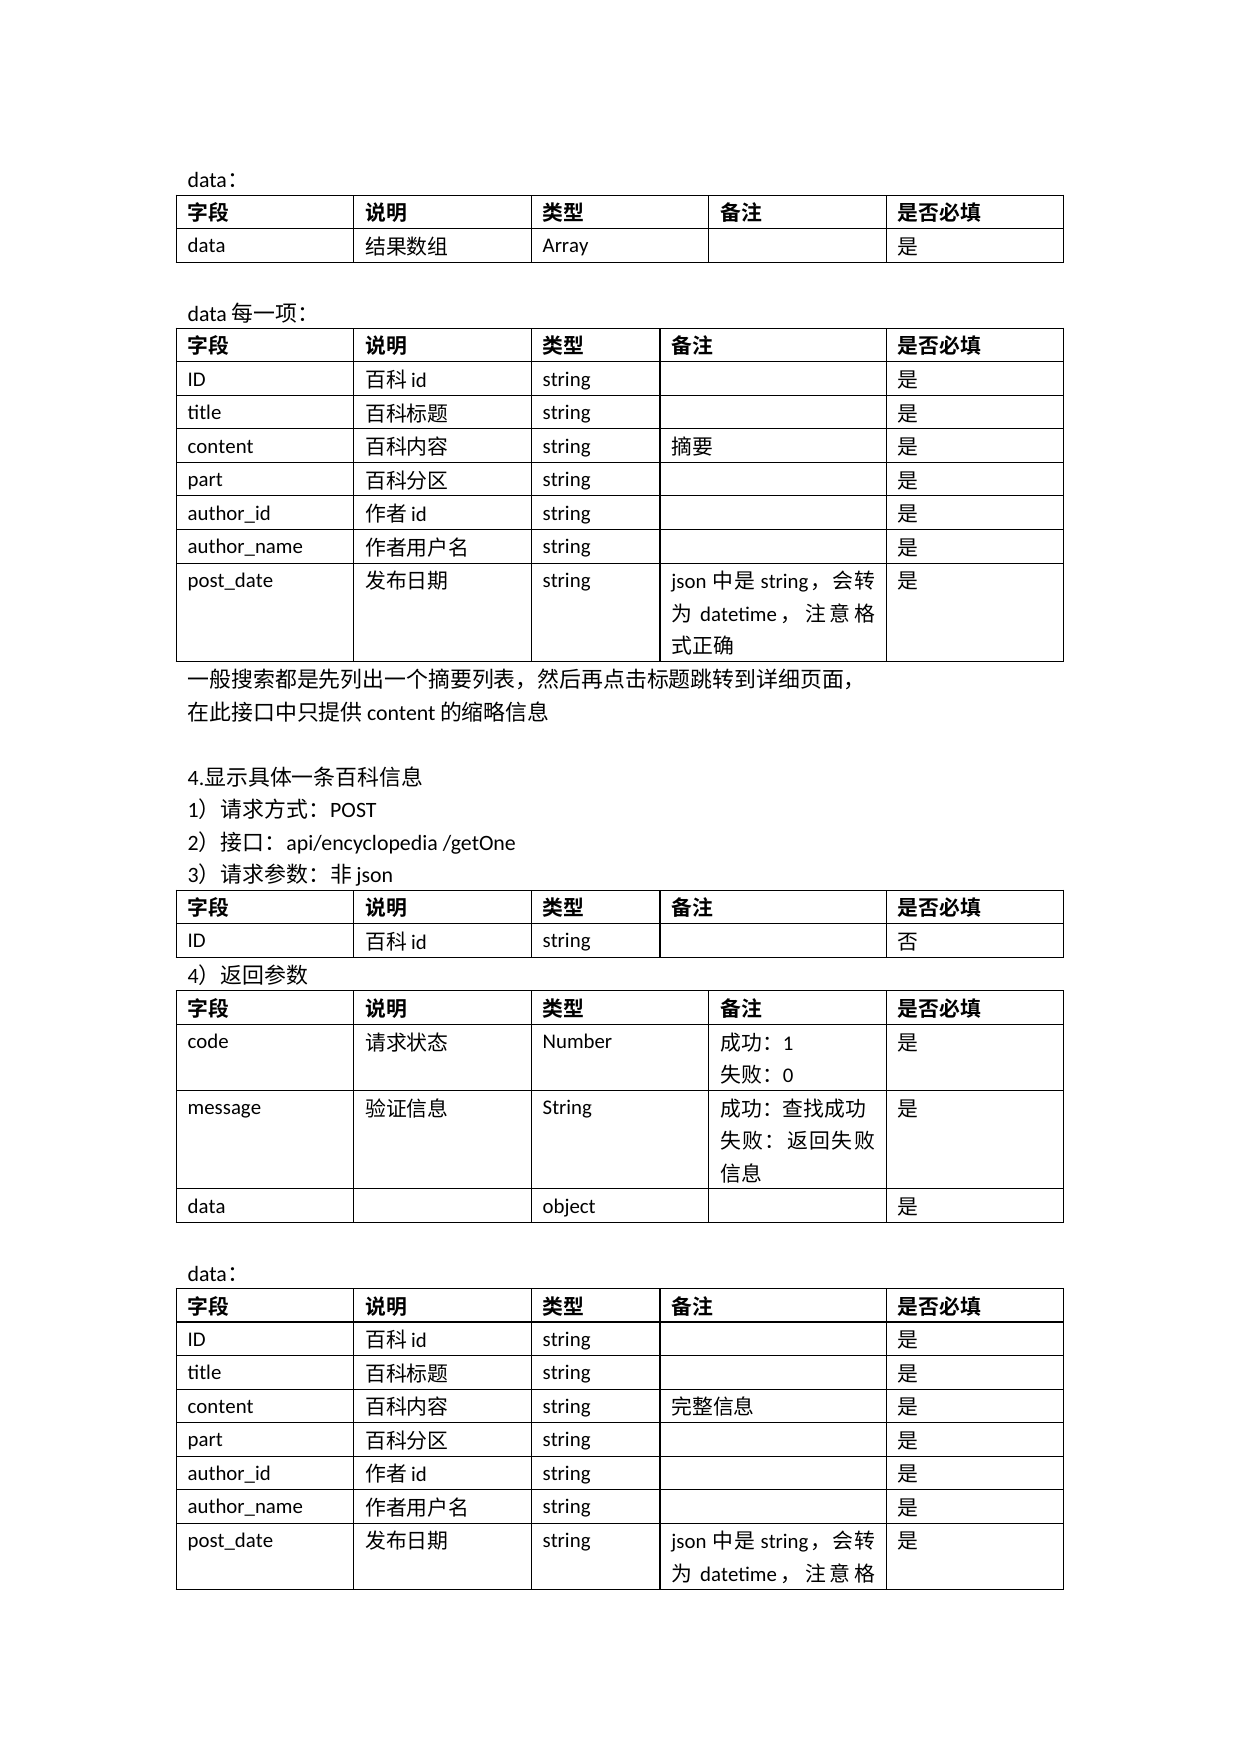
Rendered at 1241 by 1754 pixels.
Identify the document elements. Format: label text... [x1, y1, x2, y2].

table_cell author_id [177, 496, 353, 529]
text 2）接口：api/encyclopedia /getOne [187, 824, 1053, 857]
table_header 备注 [709, 196, 886, 228]
table_header 是否必填 [887, 991, 1063, 1024]
table_header 是否必填 [887, 329, 1063, 361]
table_cell string [532, 1423, 659, 1456]
text 3）请求参数：非json [187, 857, 1053, 889]
table_header 类型 [532, 196, 708, 228]
table_cell 摘要 [661, 429, 886, 462]
table_cell [661, 1356, 886, 1388]
table_cell 是 [887, 1091, 1063, 1188]
table_cell [709, 1189, 886, 1222]
table_cell 作者用户名 [354, 530, 531, 562]
table_cell string [532, 1390, 659, 1422]
table_cell 请求状态 [354, 1025, 531, 1090]
text 一般搜索都是先列出一个摘要列表，然后再点击标题跳转到详细页面， [187, 662, 1053, 694]
table_cell 是 [887, 429, 1063, 462]
table_header 说明 [354, 329, 531, 361]
table_cell message [177, 1091, 353, 1188]
text 4）返回参数 [187, 958, 1053, 990]
table_cell [661, 496, 886, 529]
text data： [187, 162, 1053, 194]
table_cell [661, 1457, 886, 1489]
table_cell string [532, 1524, 659, 1589]
table_cell ID [177, 362, 353, 395]
table_cell 完整信息 [661, 1390, 886, 1422]
table_header 字段 [177, 991, 353, 1024]
table_cell part [177, 463, 353, 495]
table_cell 是 [887, 1524, 1063, 1589]
table_cell string [532, 530, 659, 562]
table_cell title [177, 1356, 353, 1388]
table_cell part [177, 1423, 353, 1456]
table_cell 作者id [354, 496, 531, 529]
text 在此接口中只提供content的缩略信息 [187, 694, 1053, 727]
table_cell string [532, 463, 659, 495]
table_cell data [177, 1189, 353, 1222]
table_cell 百科标题 [354, 396, 531, 428]
table_cell [709, 229, 886, 262]
table_cell string [532, 362, 659, 395]
table_header 是否必填 [887, 196, 1063, 228]
table_header 字段 [177, 891, 353, 923]
table_cell post_date [177, 564, 353, 661]
table_header 说明 [354, 891, 531, 923]
table_cell string [532, 429, 659, 462]
table_cell 是 [887, 463, 1063, 495]
table_cell 是 [887, 1356, 1063, 1388]
table_cell ID [177, 1323, 353, 1355]
table_cell string [532, 396, 659, 428]
text data： [187, 1255, 1053, 1288]
table_cell 成功：1 失败：0 [709, 1025, 886, 1090]
table_cell Number [532, 1025, 708, 1090]
table_cell [661, 396, 886, 428]
table_cell 是 [887, 1323, 1063, 1355]
table_cell string [532, 496, 659, 529]
table_cell content [177, 429, 353, 462]
table_cell json中是string，会转为datetime，注意格式正确 [661, 564, 886, 661]
table_header 字段 [177, 196, 353, 228]
table_header 是否必填 [887, 891, 1063, 923]
table_cell [661, 1423, 886, 1456]
table_cell string [532, 1356, 659, 1388]
table_cell 作者id [354, 1457, 531, 1489]
text 1）请求方式：POST [187, 792, 1053, 824]
table_cell 是 [887, 1025, 1063, 1090]
table_cell 是 [887, 1423, 1063, 1456]
table_cell [661, 1323, 886, 1355]
text data每一项： [187, 295, 1053, 328]
table_header 是否必填 [887, 1289, 1063, 1321]
table_cell 结果数组 [354, 229, 531, 262]
table_cell 百科标题 [354, 1356, 531, 1388]
table_cell String [532, 1091, 708, 1188]
table_cell content [177, 1390, 353, 1422]
table_cell [661, 1490, 886, 1523]
table_cell [354, 1189, 531, 1222]
table_cell 是 [887, 496, 1063, 529]
table_cell ID [177, 924, 353, 957]
table_cell 百科分区 [354, 1423, 531, 1456]
table_cell Array [532, 229, 708, 262]
table_cell 是 [887, 1390, 1063, 1422]
table_cell 发布日期 [354, 1524, 531, 1589]
table_cell post_date [177, 1524, 353, 1589]
table_cell 百科id [354, 924, 531, 957]
table_header 类型 [532, 891, 659, 923]
table_cell 成功：查找成功 失败：返回失败信息 [709, 1091, 886, 1188]
table_cell data [177, 229, 353, 262]
text 4.显示具体一条百科信息 [187, 759, 1053, 792]
table_cell 否 [887, 924, 1063, 957]
table_cell 是 [887, 1457, 1063, 1489]
table_cell [661, 463, 886, 495]
table_cell string [532, 1490, 659, 1523]
table_cell 百科id [354, 1323, 531, 1355]
table_header 说明 [354, 196, 531, 228]
table_cell object [532, 1189, 708, 1222]
table_cell code [177, 1025, 353, 1090]
table_cell 百科分区 [354, 463, 531, 495]
table_cell string [532, 1457, 659, 1489]
table_cell 是 [887, 362, 1063, 395]
table_cell [661, 362, 886, 395]
table_cell [661, 924, 886, 957]
table_cell author_name [177, 530, 353, 562]
table_cell string [532, 1323, 659, 1355]
table_cell string [532, 564, 659, 661]
table_header 备注 [709, 991, 886, 1024]
table_header 类型 [532, 1289, 659, 1321]
table_header 类型 [532, 329, 659, 361]
table_header 备注 [661, 1289, 886, 1321]
table_cell string [532, 924, 659, 957]
table_cell 是 [887, 564, 1063, 661]
table_cell 作者用户名 [354, 1490, 531, 1523]
table_header 备注 [661, 329, 886, 361]
table_cell json中是string，会转为datetime，注意格式正确 [661, 1524, 886, 1589]
table_cell 验证信息 [354, 1091, 531, 1188]
table_cell [661, 530, 886, 562]
table_header 字段 [177, 1289, 353, 1321]
table_header 字段 [177, 329, 353, 361]
table_cell author_name [177, 1490, 353, 1523]
table_header 说明 [354, 991, 531, 1024]
table_cell 百科id [354, 362, 531, 395]
table_cell 是 [887, 229, 1063, 262]
table_header 说明 [354, 1289, 531, 1321]
table_cell title [177, 396, 353, 428]
table_cell author_id [177, 1457, 353, 1489]
table_header 备注 [661, 891, 886, 923]
table_cell 是 [887, 1490, 1063, 1523]
table_cell 百科内容 [354, 429, 531, 462]
table_cell 百科内容 [354, 1390, 531, 1422]
table_cell 发布日期 [354, 564, 531, 661]
table_cell 是 [887, 530, 1063, 562]
table_header 类型 [532, 991, 708, 1024]
table_cell 是 [887, 396, 1063, 428]
table_cell 是 [887, 1189, 1063, 1222]
